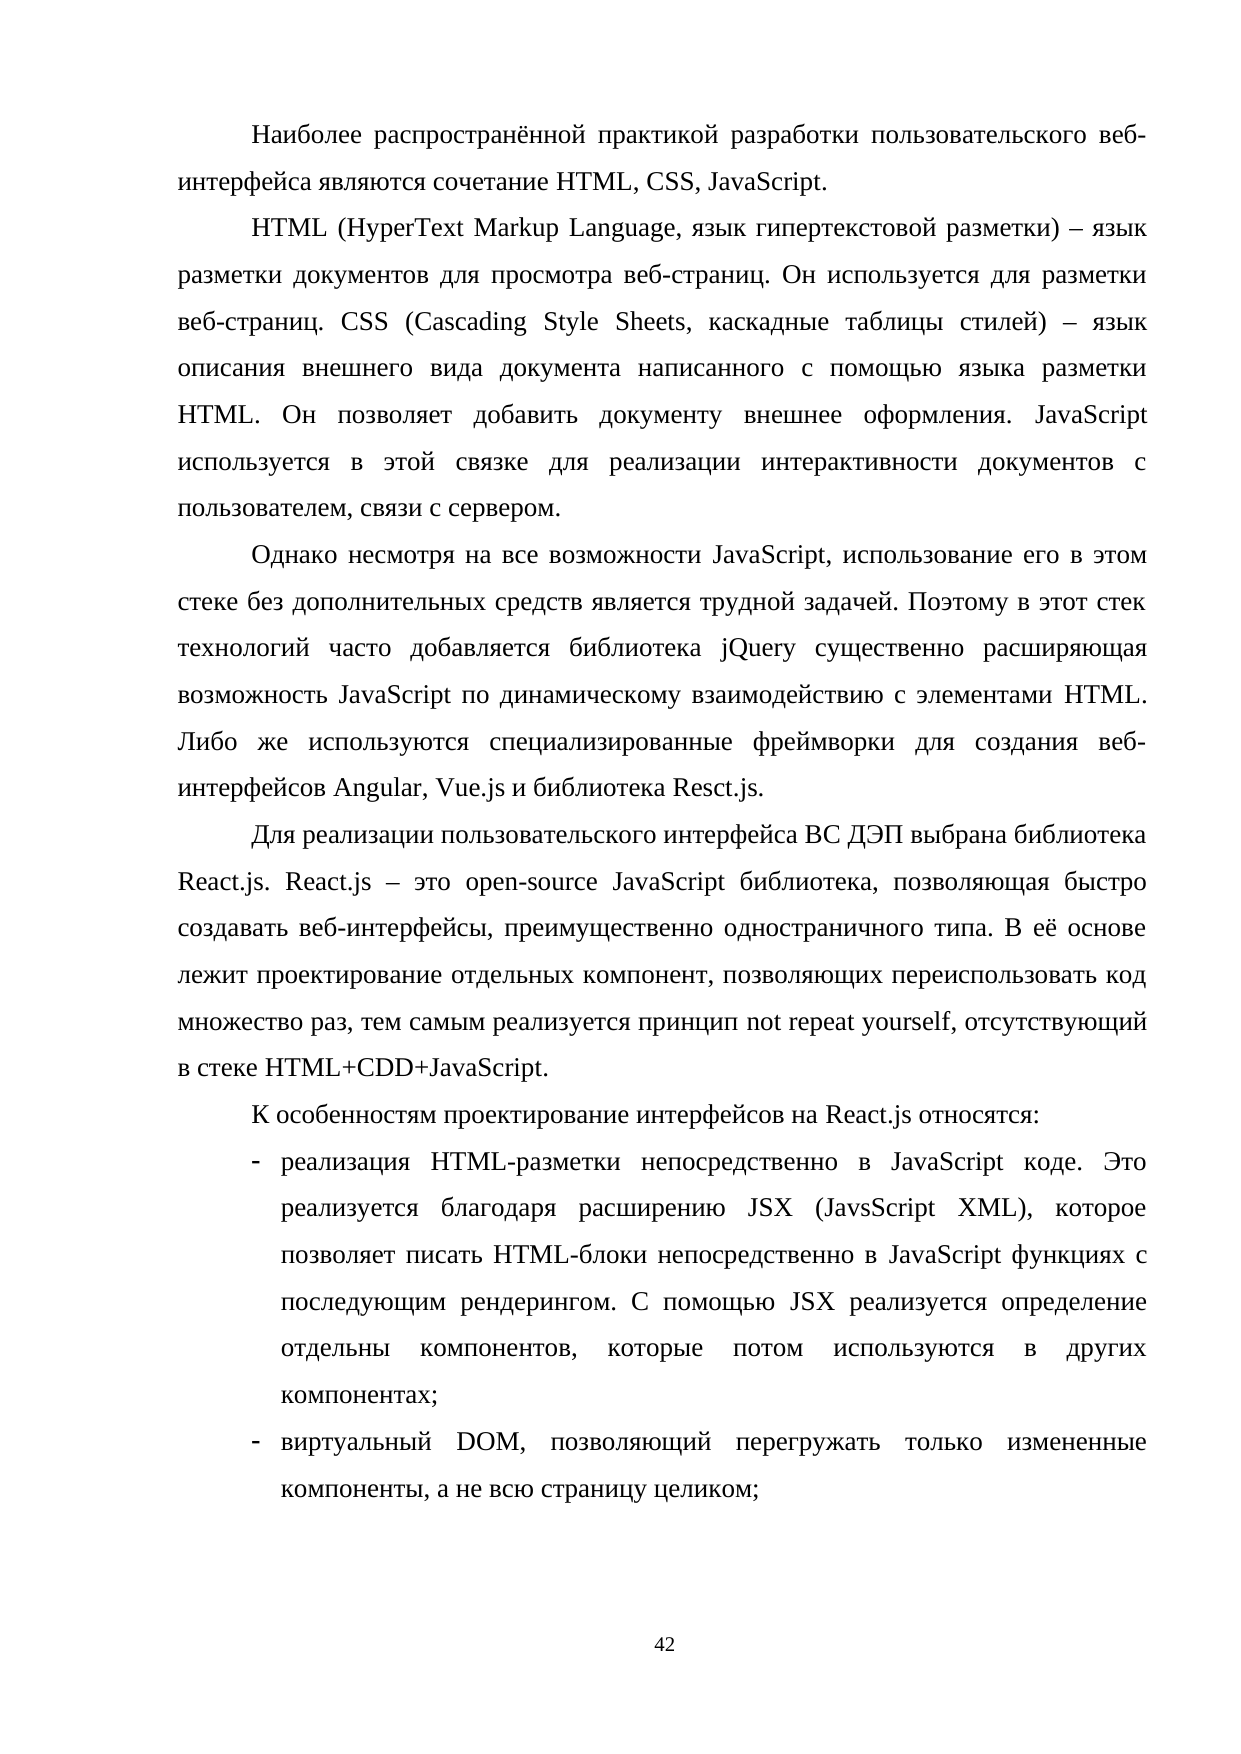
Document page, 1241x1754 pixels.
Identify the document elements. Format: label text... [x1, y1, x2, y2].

text HTML (HyperText Markup Language, язык гипертекстовой разметки) – язык разметки документов для просмотра веб-страниц. Он используется для разметки веб-страниц. CSS (Cascading Style Sheets, каскадные таблицы стилей) – язык описания внешнего вида документа написанного с помощью языка разметки HTML. Он позволяет добавить документу внешнее оформления. JavaScript используется в этой связке для реализации интерактивности документов с пользователем, связи с сервером. [177, 211, 1147, 523]
list виртуальный DOM, позволяющий перегружать только измененные компоненты, а не всю страницу целиком; [251, 1425, 1147, 1503]
text Для реализации пользовательского интерфейса ВС ДЭП выбрана библиотека React.js. React.js – это open-source JavaScript библиотека, позволяющая быстро создавать веб-интерфейсы, преимущественно одностраничного типа. В её основе лежит проектирование отдельных компонент, позволяющих переиспользовать код множество раз, тем самым реализуется принцип not repeat yourself, отсутствующий в стеке HTML+CDD+JavaScript. [177, 818, 1147, 1083]
text Однако несмотря на все возможности JavaScript, использование его в этом стеке без дополнительных средств является трудной задачей. Поэтому в этот стек технологий часто добавляется библиотека jQuery существенно расширяющая возможность JavaScript по динамическому взаимодействию с элементами HTML. Либо же используются специализированные фреймворки для создания веб-интерфейсов Angular, Vue.js и библиотека Resct.js. [177, 538, 1147, 803]
list реализация HTML-разметки непосредственно в JavaScript коде. Это реализуется благодаря расширению JSX (JavsScript XML), которое позволяет писать HTML-блоки непосредственно в JavaScript функциях с последующим рендерингом. С помощью JSX реализуется определение отдельны компонентов, которые потом используются в других компонентах; [251, 1145, 1147, 1409]
text К особенностям проектирование интерфейсов на React.js относятся: [177, 1098, 1147, 1129]
text Наиболее распространённой практикой разработки пользовательского веб-интерфейса являются сочетание HTML, CSS, JavaScript. [177, 118, 1147, 196]
